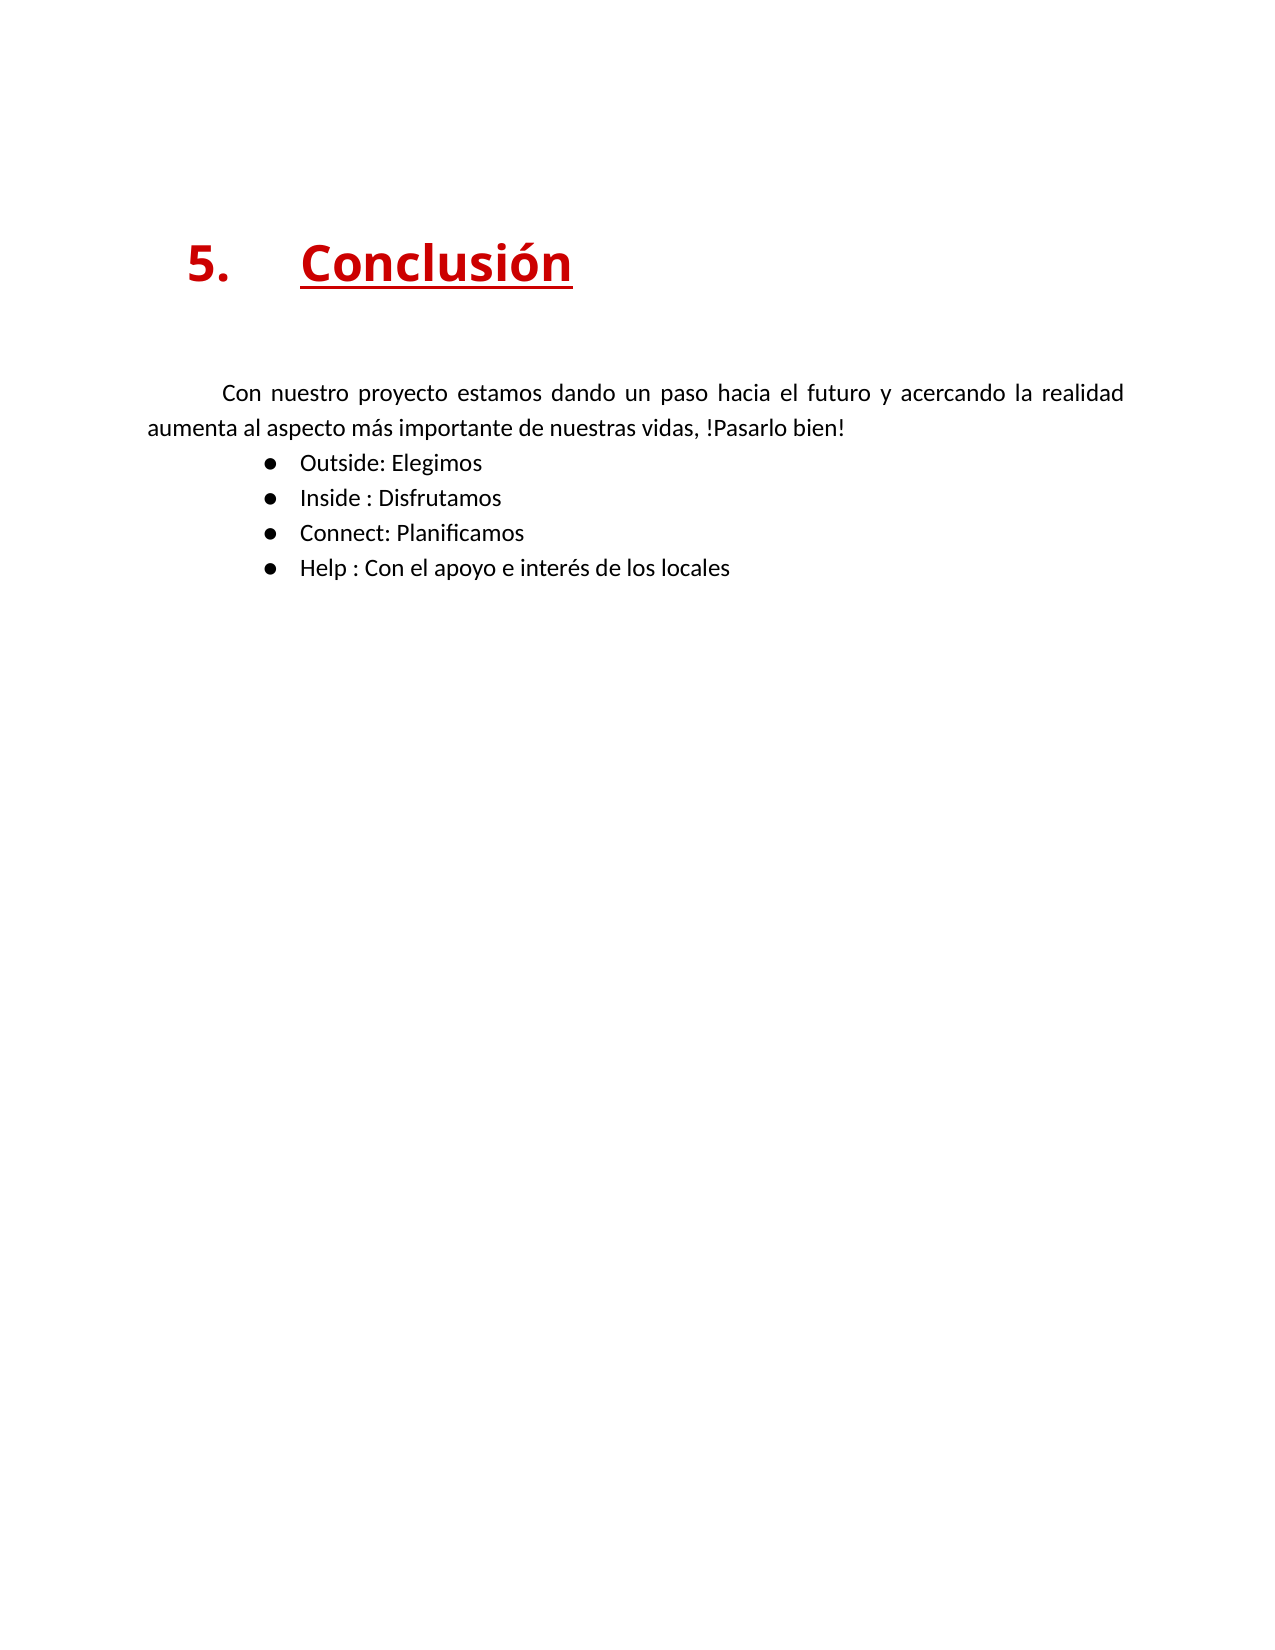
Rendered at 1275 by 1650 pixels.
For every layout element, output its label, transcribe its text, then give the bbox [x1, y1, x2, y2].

list Inside : Disfrutamos [263, 482, 1125, 512]
subtitle Conclusión [188, 228, 1125, 296]
list Help : Con el apoyo e interés de los locales [263, 552, 1125, 582]
text Con nuestro proyecto estamos dando un paso hacia el futuro y acercando la realidad aumenta al aspecto más importante de nuestras vidas, !Pasarlo bien! [147, 377, 1125, 442]
list Outside: Elegimos [263, 447, 1125, 477]
list Connect: Planificamos [263, 517, 1125, 547]
